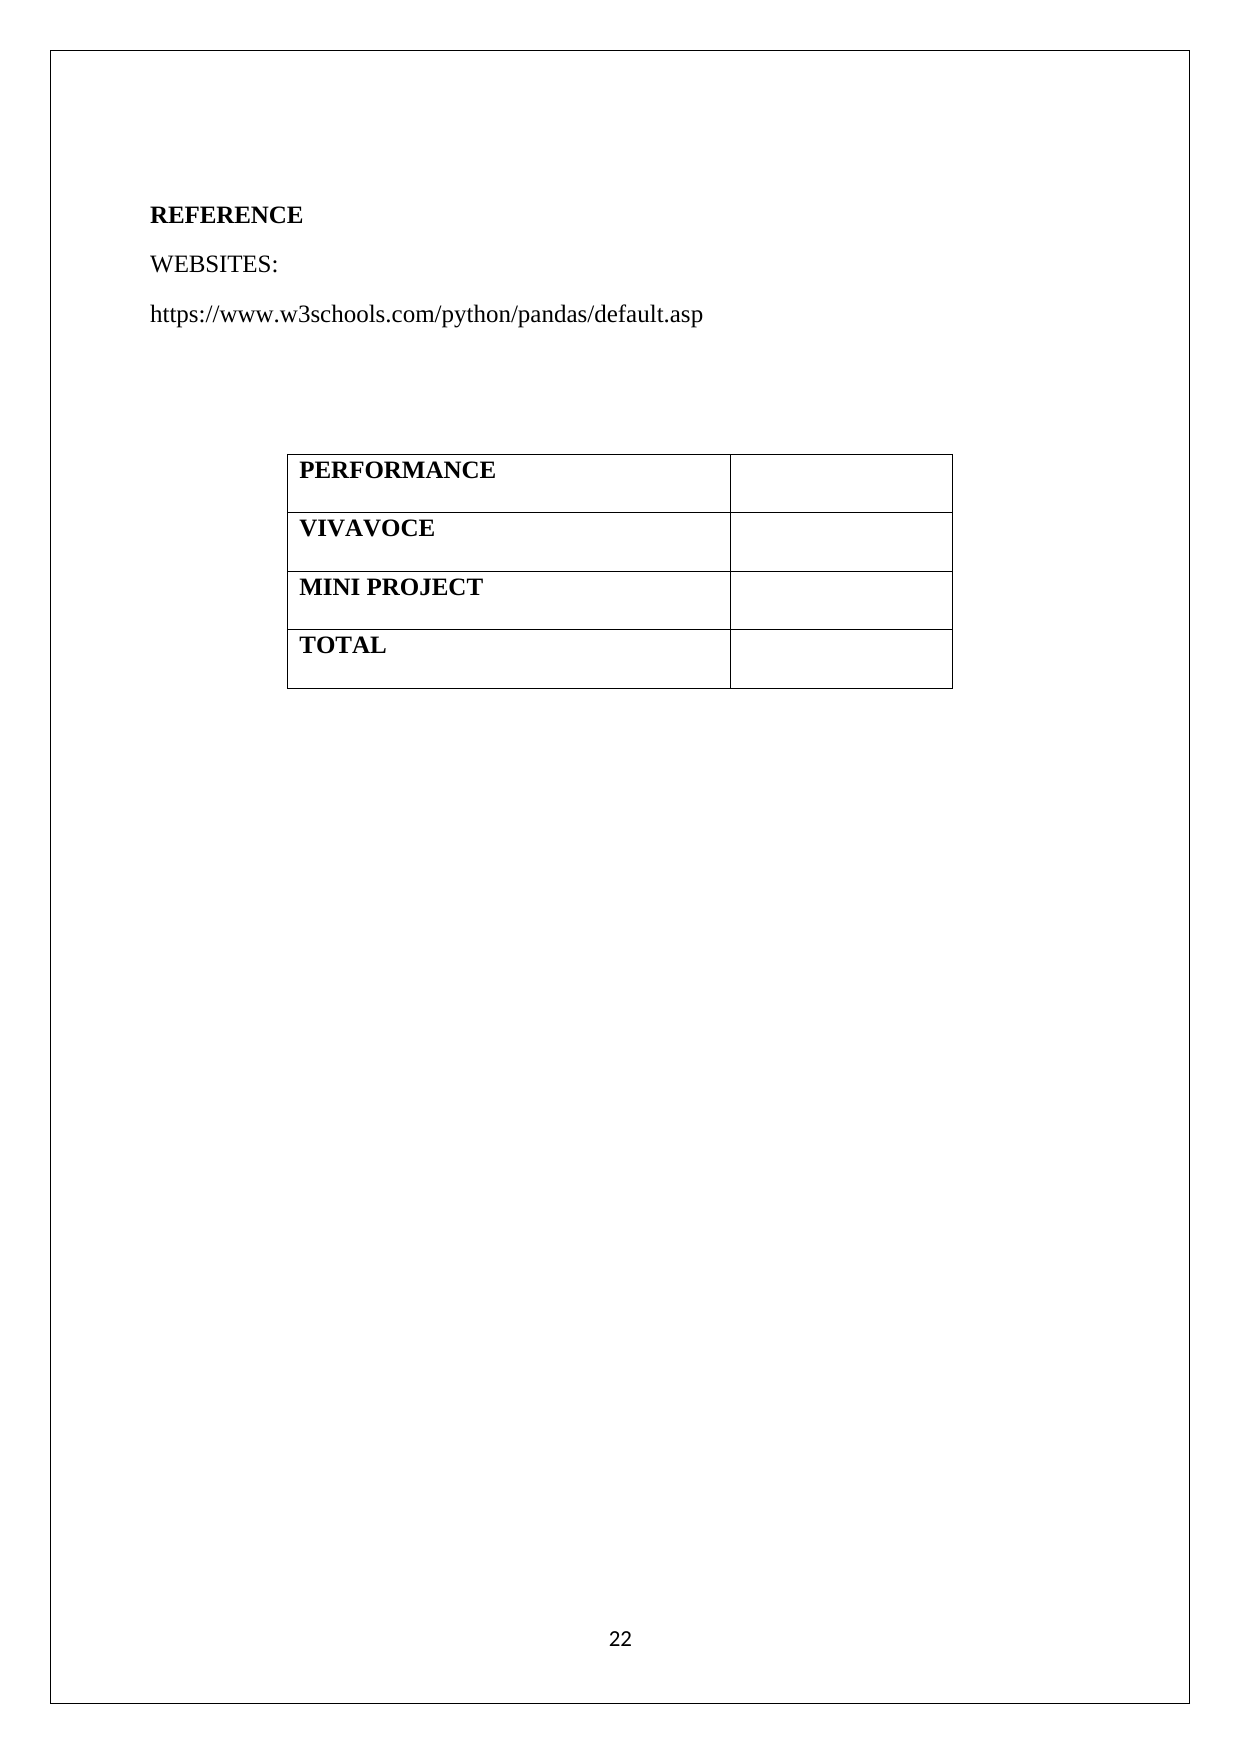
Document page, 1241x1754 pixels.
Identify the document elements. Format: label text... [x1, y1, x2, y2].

table_header PERFORMANCE [288, 455, 730, 512]
table_cell [731, 572, 952, 629]
table_cell [731, 630, 952, 687]
text WEBSITES: [150, 249, 1090, 278]
text REFERENCE [150, 200, 1090, 228]
table_cell TOTAL [288, 630, 730, 687]
table_cell [731, 513, 952, 571]
table_cell MINI PROJECT [288, 572, 730, 629]
table_header [731, 455, 952, 512]
text https://www.w3schools.com/python/pandas/default.asp [150, 299, 1090, 328]
table_cell VIVAVOCE [288, 513, 730, 571]
